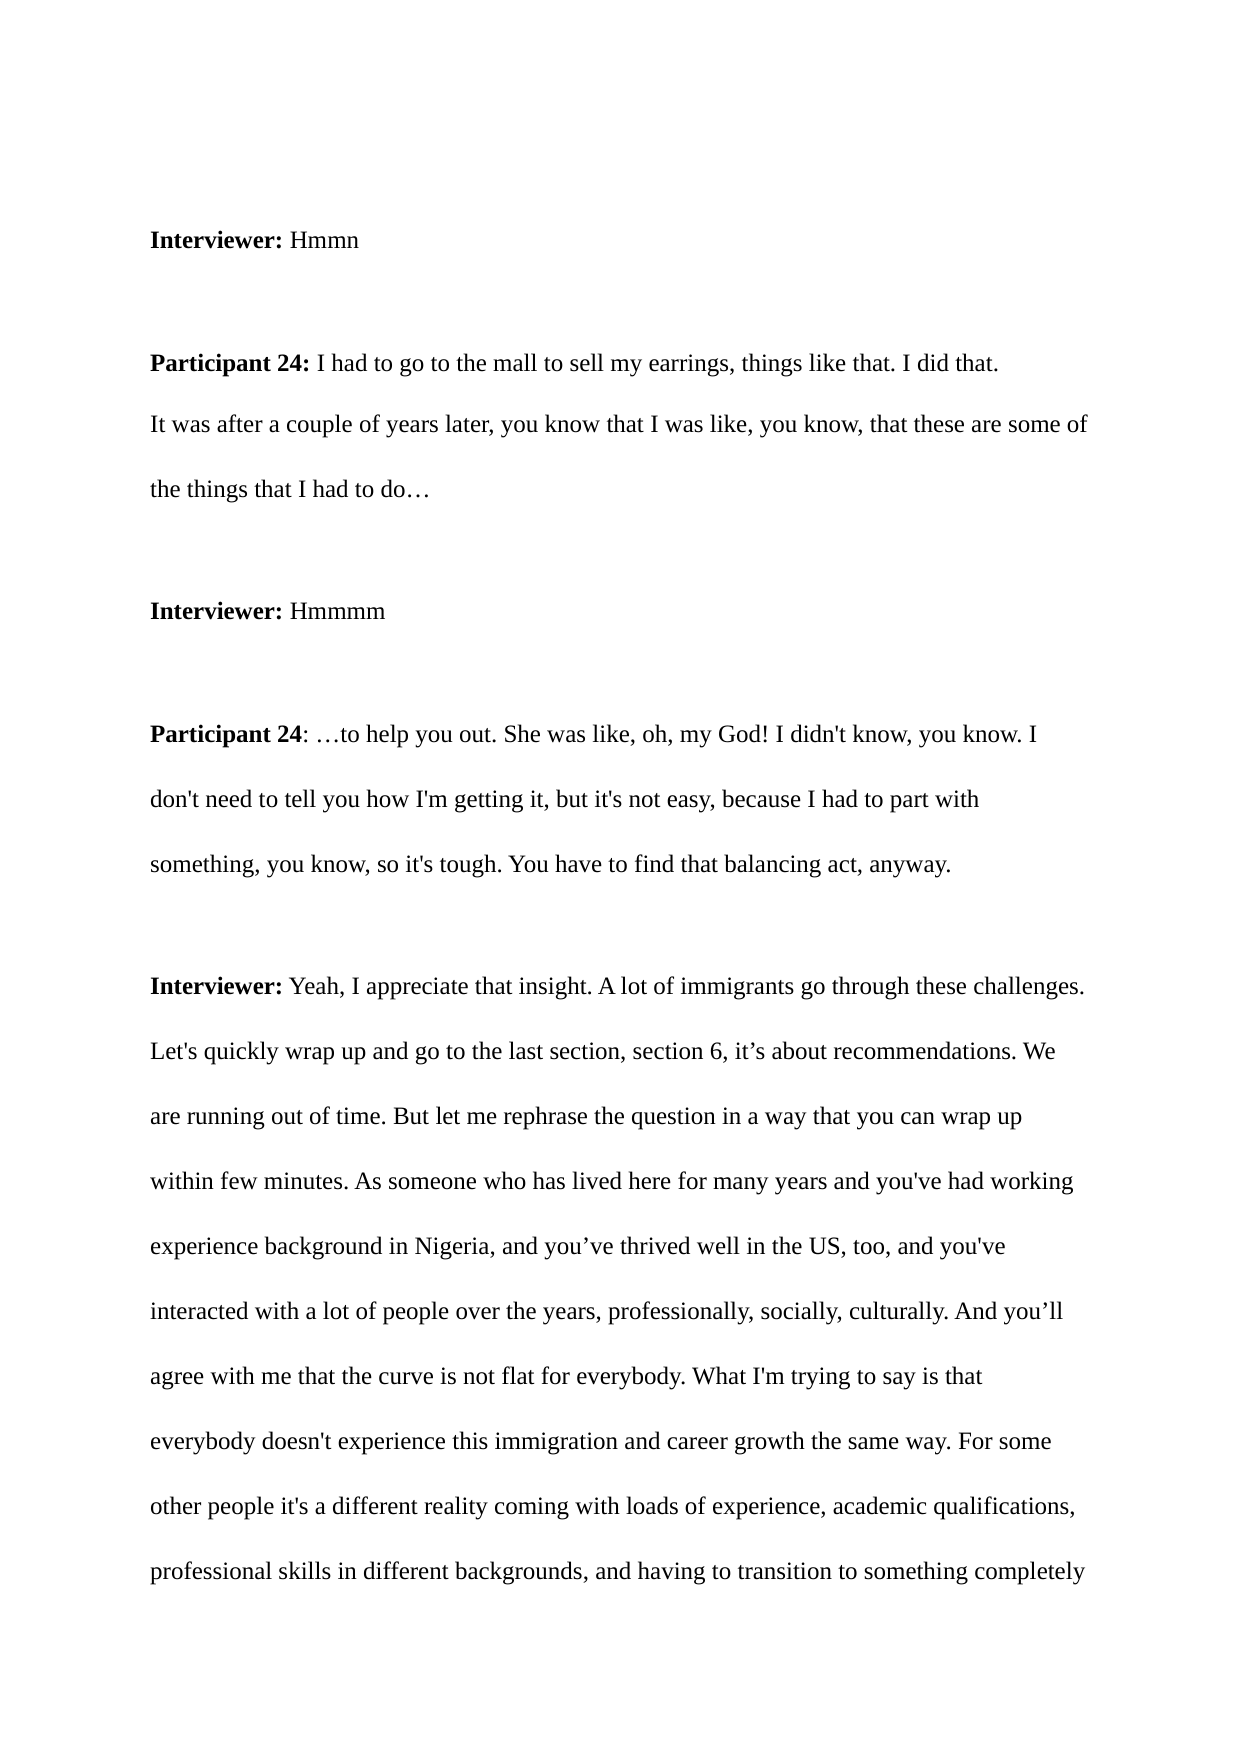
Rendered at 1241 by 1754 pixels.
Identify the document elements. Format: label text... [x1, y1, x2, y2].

text Interviewer: Hmmn [150, 223, 1090, 256]
text Participant 24: I had to go to the mall to sell my earrings, things like that. I did that. [150, 346, 1090, 378]
text Interviewer: Hmmmm [150, 594, 1090, 627]
text Participant 24: …to help you out. She was like, oh, my God! I didn't know, you know. I don't need to tell you how I'm getting it, but it's not easy, because I had to part with something, you know, so it's tough. You have to find that balancing act, anyway. [150, 717, 1090, 879]
text It was after a couple of years later, you know that I was like, you know, that these are some of the things that I had to do… [150, 407, 1090, 504]
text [150, 969, 1090, 1587]
